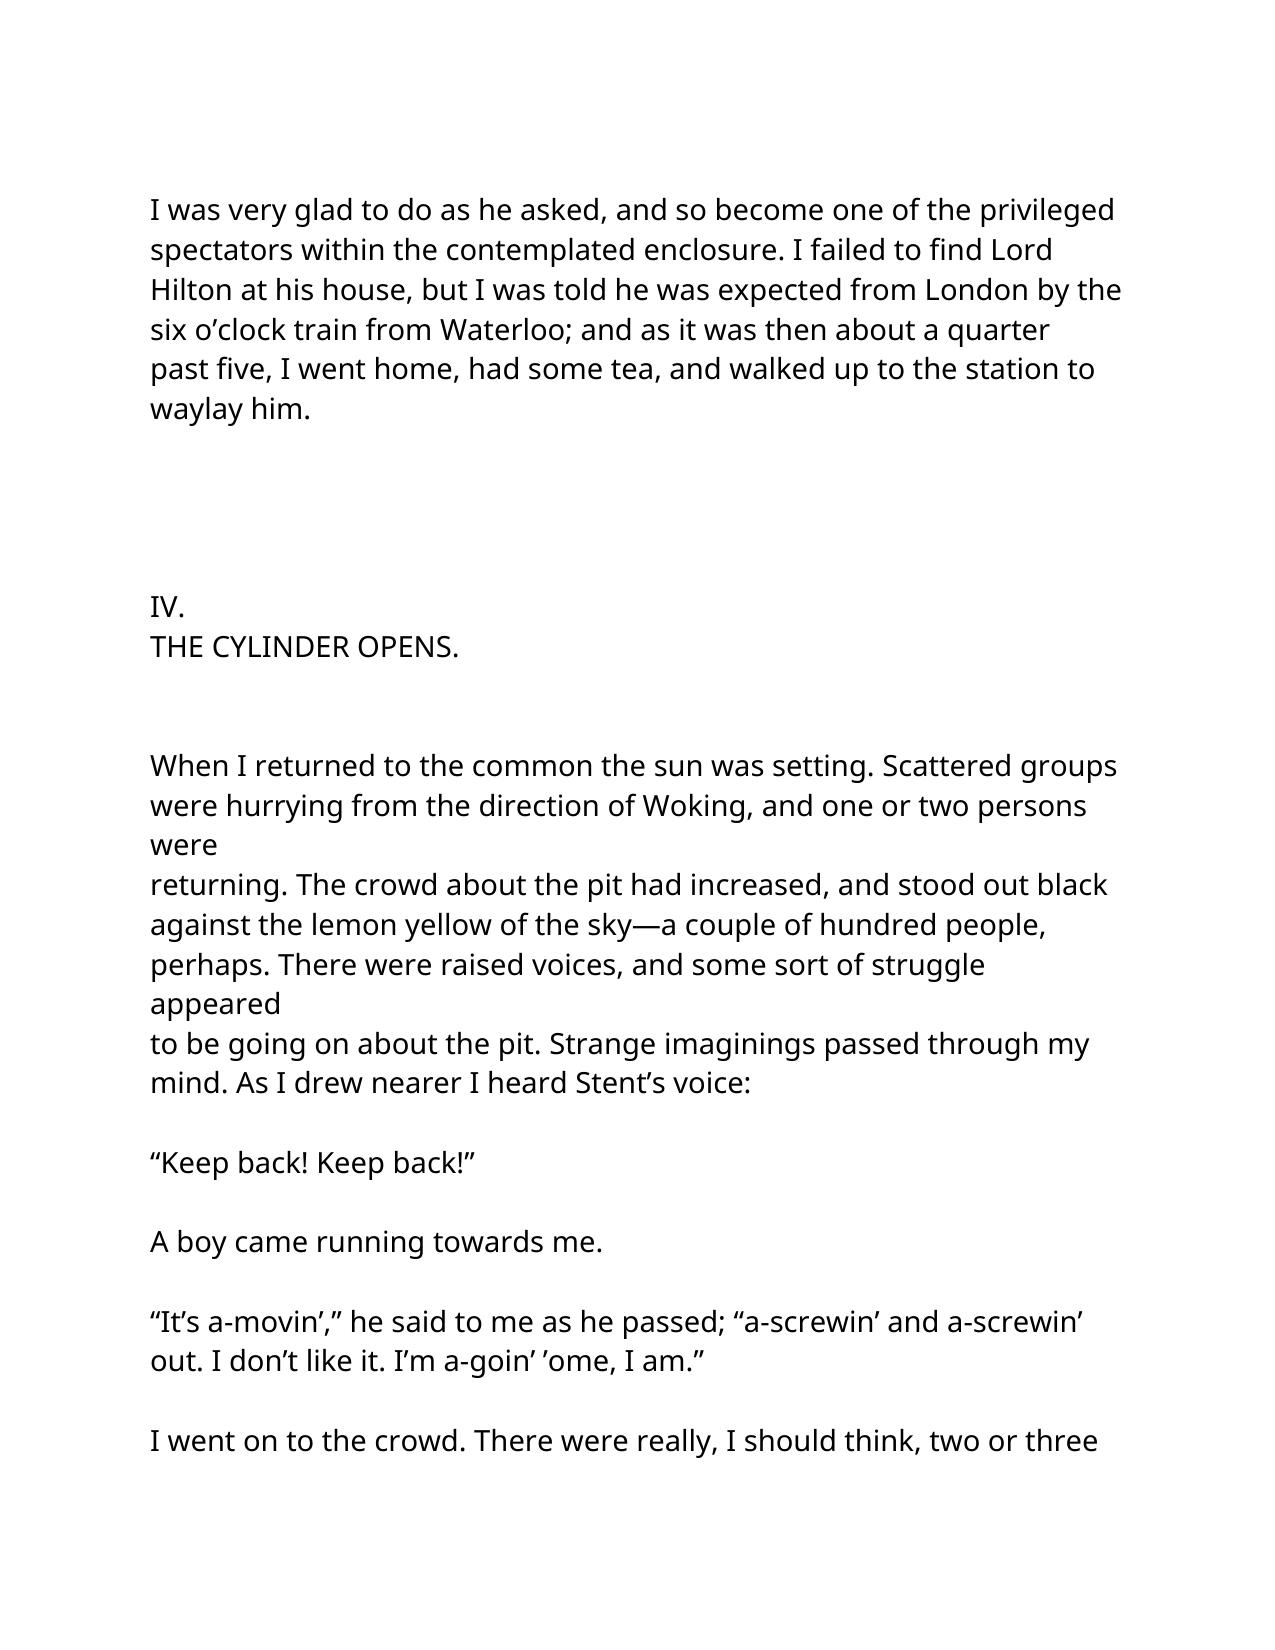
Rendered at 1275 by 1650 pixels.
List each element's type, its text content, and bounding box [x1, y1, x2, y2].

text THE CYLINDER OPENS. [150, 626, 1125, 666]
text When I returned to the common the sun was setting. Scattered groups [150, 745, 1125, 785]
text I was very glad to do as he asked, and so become one of the privileged [150, 190, 1125, 229]
text spectators within the contemplated enclosure. I failed to find Lord [150, 229, 1125, 269]
text against the lemon yellow of the sky—a couple of hundred people, [150, 904, 1125, 944]
text out. I don’t like it. I’m a-goin’ ’ome, I am.” [150, 1341, 1125, 1380]
text Hilton at his house, but I was told he was expected from London by the [150, 269, 1125, 309]
text six o’clock train from Waterloo; and as it was then about a quarter [150, 309, 1125, 348]
text mind. As I drew nearer I heard Stent’s voice: [150, 1063, 1125, 1102]
text “Keep back! Keep back!” [150, 1142, 1125, 1182]
text “It’s a-movin’,” he said to me as he passed; “a-screwin’ and a-screwin’ [150, 1301, 1125, 1341]
text were hurrying from the direction of Woking, and one or two persons were [150, 785, 1125, 864]
text to be going on about the pit. Strange imaginings passed through my [150, 1023, 1125, 1063]
text past five, I went home, had some tea, and walked up to the station to [150, 348, 1125, 388]
text perhaps. There were raised voices, and some sort of struggle appeared [150, 944, 1125, 1023]
text I went on to the crowd. There were really, I should think, two or three [150, 1420, 1125, 1460]
text A boy came running towards me. [150, 1222, 1125, 1261]
text waylay him. [150, 388, 1125, 428]
text IV. [150, 587, 1125, 626]
text returning. The crowd about the pit had increased, and stood out black [150, 864, 1125, 904]
